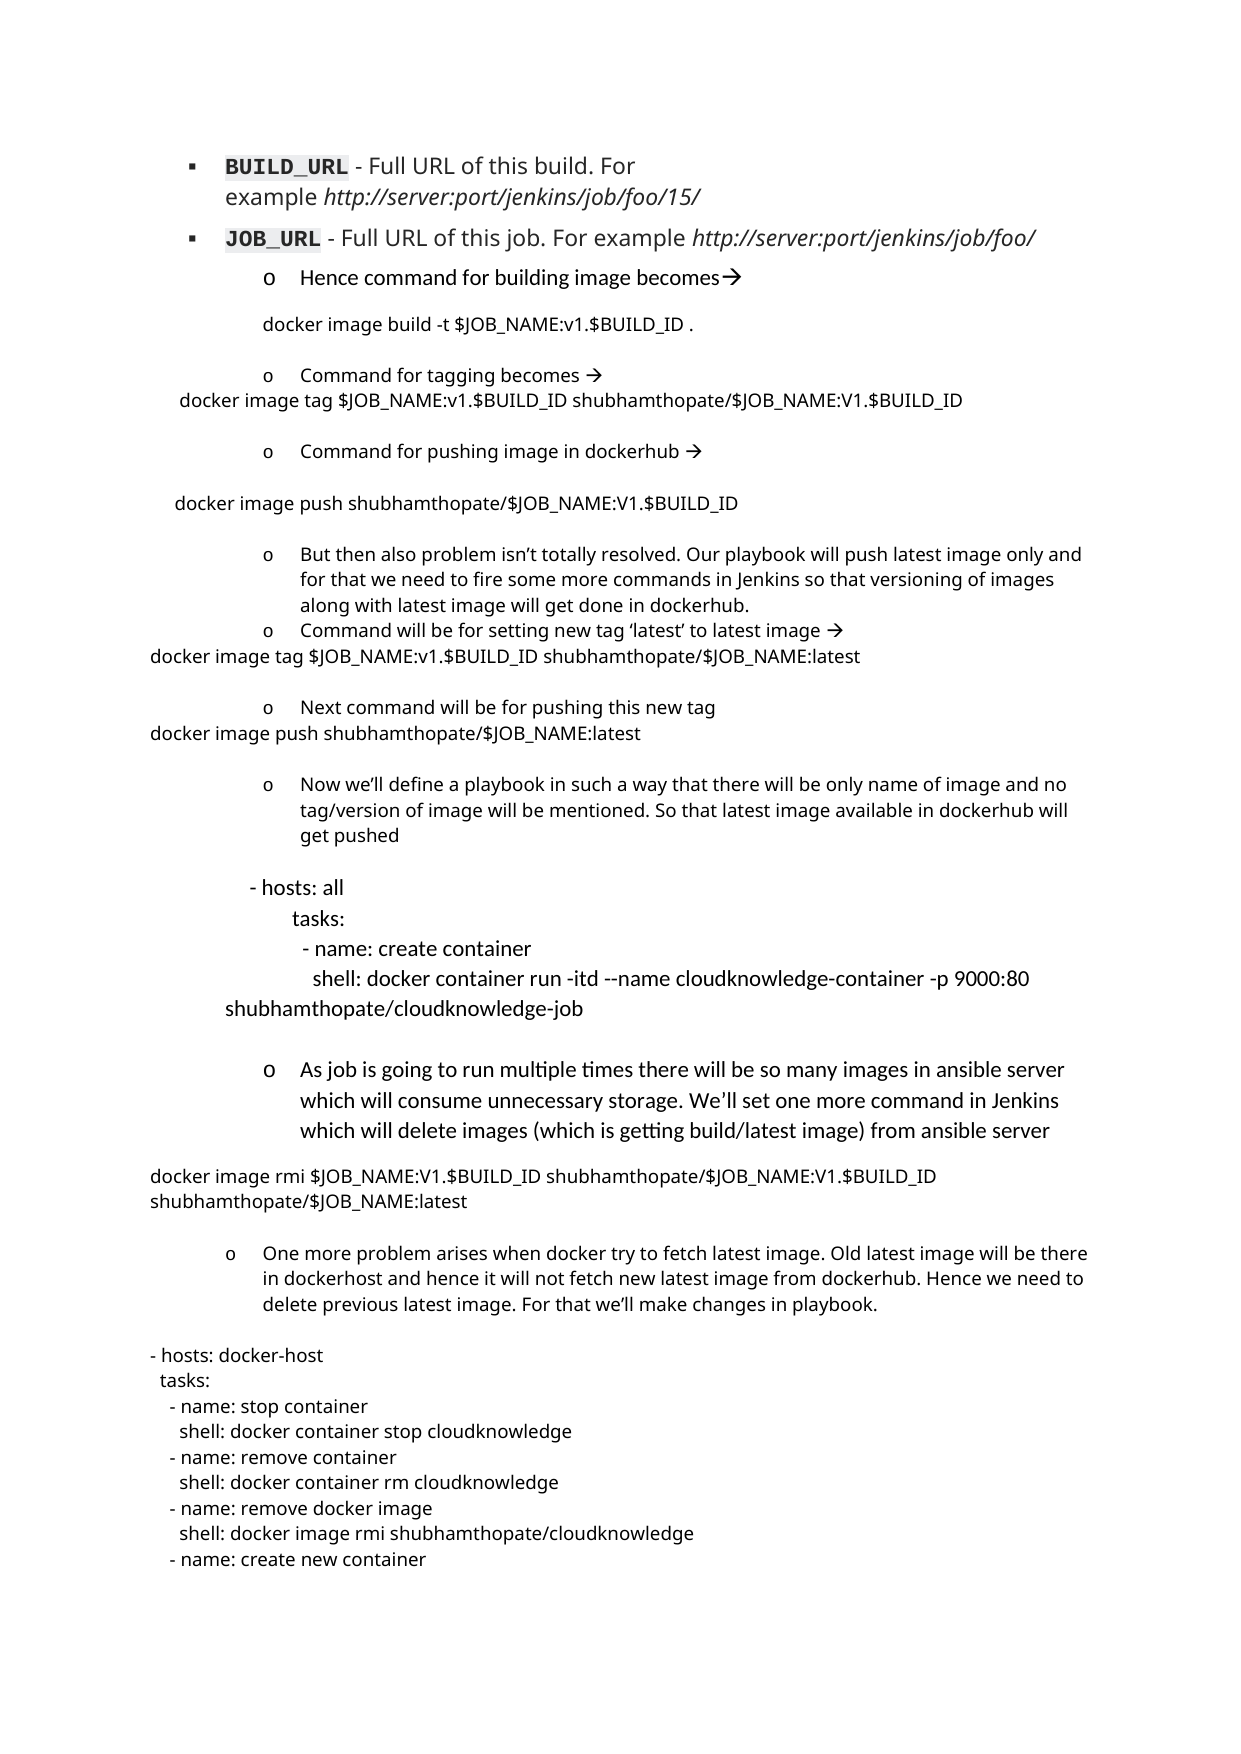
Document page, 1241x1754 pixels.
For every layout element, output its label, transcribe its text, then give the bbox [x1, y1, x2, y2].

list tasks: [225, 904, 1090, 932]
text shell: docker container stop cloudknowledge [150, 1419, 1090, 1444]
list Command for tagging becomes [262, 362, 1090, 388]
text docker image build -t $JOB_NAME:v1.$BUILD_ID . [262, 311, 1090, 336]
list But then also problem isn’t totally resolved. Our playbook will push latest image only and for that we need to fire some more commands in Jenkins so that versioning of images along with latest image will get done in dockerhub. [262, 541, 1090, 618]
list Command will be for setting new tag ‘latest’ to latest image [262, 618, 1090, 643]
text - name: create new container [150, 1546, 1090, 1572]
list shell: docker container run -itd --name cloudknowledge-container -p 9000:80 shubhamthopate/cloudknowledge-job [225, 964, 1090, 1022]
list - hosts: all [225, 873, 1090, 902]
text docker image tag $JOB_NAME:v1.$BUILD_ID shubhamthopate/$JOB_NAME:latest [150, 643, 1090, 669]
text - name: remove container [150, 1444, 1090, 1470]
list - name: create container [225, 934, 1090, 962]
text docker image push shubhamthopate/$JOB_NAME:V1.$BUILD_ID [150, 490, 1090, 515]
list Next command will be for pushing this new tag [262, 694, 1090, 720]
list Now we’ll define a playbook in such a way that there will be only name of image and no tag/version of image will be mentioned. So that latest image available in dockerhub will get pushed [262, 771, 1090, 848]
text - hosts: docker-host [150, 1342, 1090, 1368]
list JOB_URL - Full URL of this job. For example http://server:port/jenkins/job/foo/ [187, 222, 1090, 253]
text shell: docker image rmi shubhamthopate/cloudknowledge [150, 1521, 1090, 1546]
text docker image rmi $JOB_NAME:V1.$BUILD_ID shubhamthopate/$JOB_NAME:V1.$BUILD_ID shubhamthopate/$JOB_NAME:latest [150, 1163, 1090, 1214]
text docker image push shubhamthopate/$JOB_NAME:latest [150, 720, 1090, 746]
list As job is going to run multiple times there will be so many images in ansible server which will consume unnecessary storage. We’ll set one more command in Jenkins which will delete images (which is getting build/latest image) from ansible server [262, 1055, 1090, 1144]
text docker image tag $JOB_NAME:v1.$BUILD_ID shubhamthopate/$JOB_NAME:V1.$BUILD_ID [150, 388, 1090, 413]
list BUILD_URL - Full URL of this build. For example http://server:port/jenkins/job/foo/15/ [187, 150, 1090, 213]
text tasks: [150, 1368, 1090, 1393]
text shell: docker container rm cloudknowledge [150, 1470, 1090, 1495]
text - name: stop container [150, 1393, 1090, 1419]
list One more problem arises when docker try to fetch latest image. Old latest image will be there in dockerhost and hence it will not fetch new latest image from dockerhub. Hence we need to delete previous latest image. For that we’ll make changes in playbook. [225, 1240, 1090, 1317]
text - name: remove docker image [150, 1495, 1090, 1521]
list Command for pushing image in dockerhub [262, 439, 1090, 464]
list Hence command for building image becomes [262, 263, 1090, 292]
